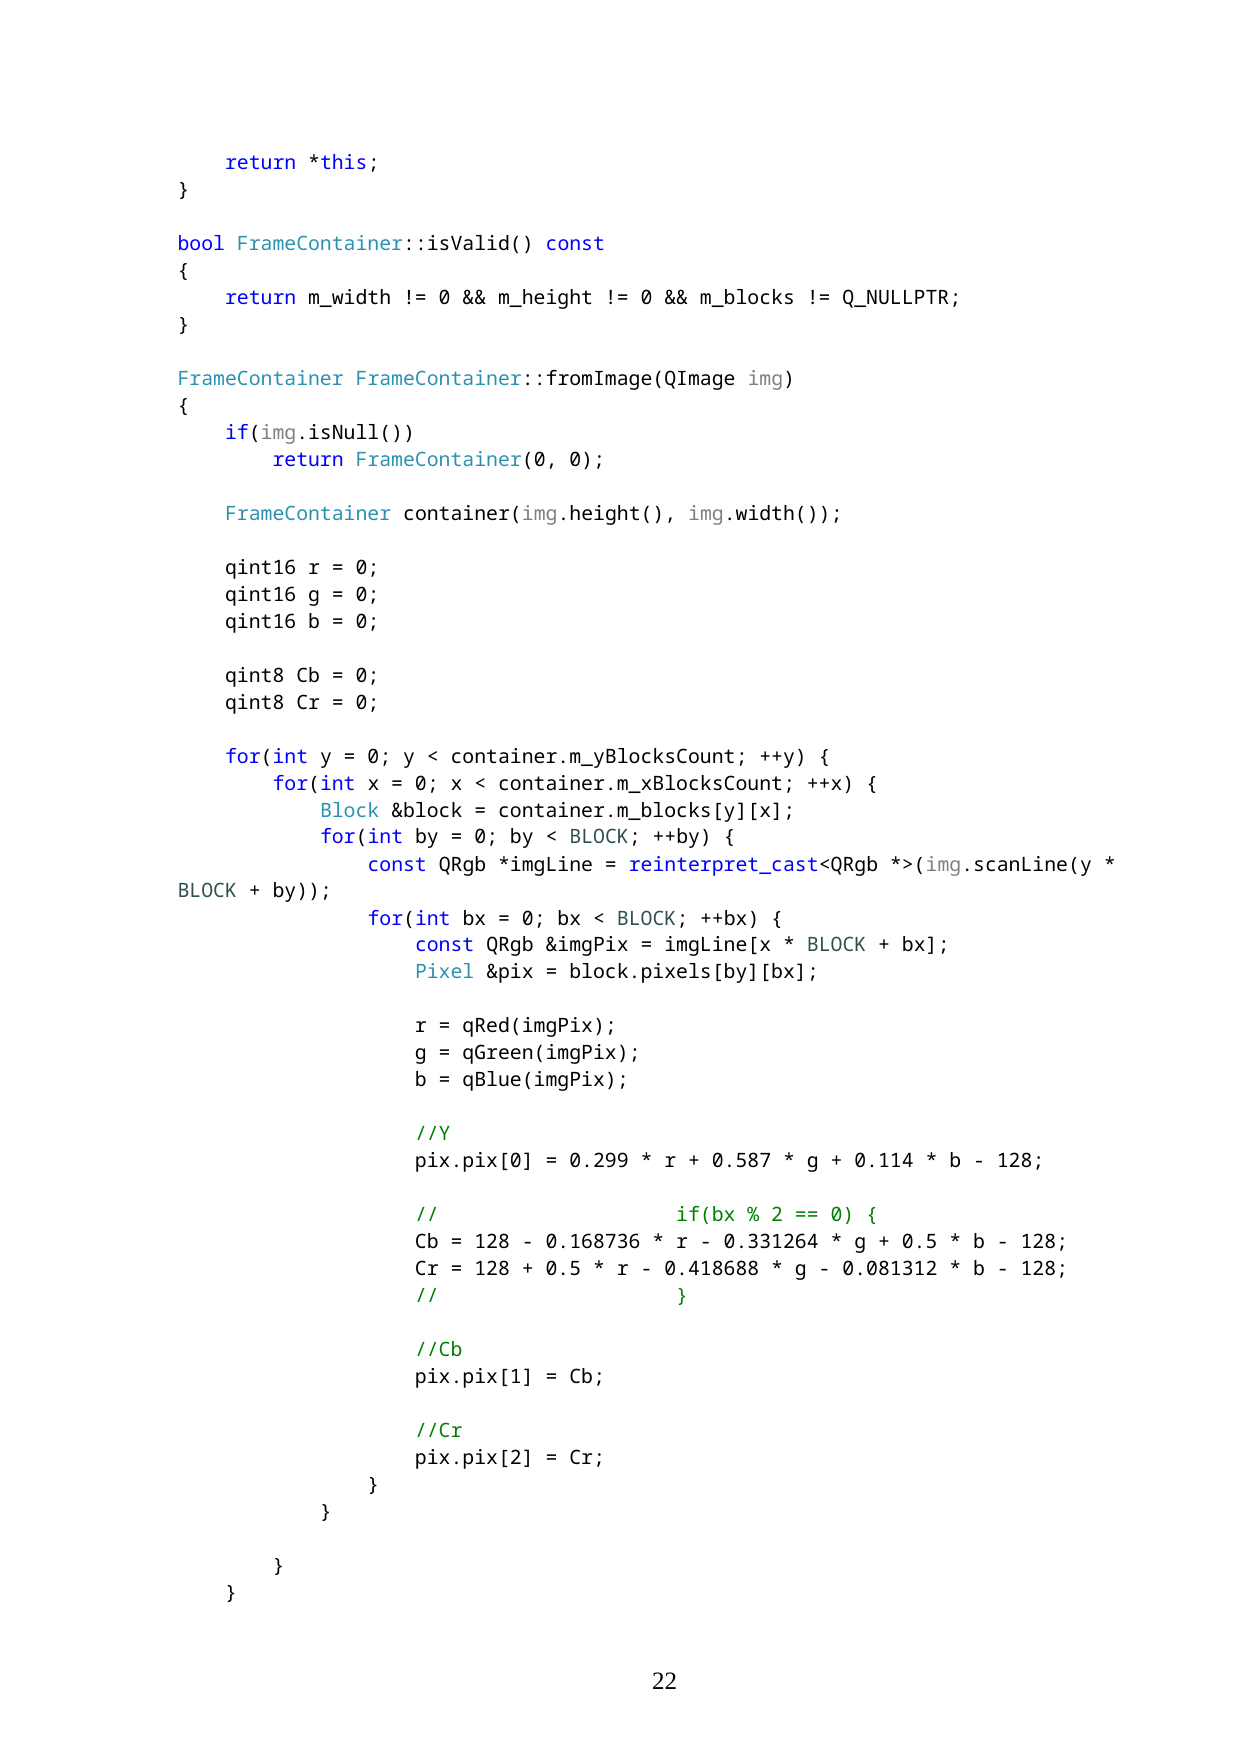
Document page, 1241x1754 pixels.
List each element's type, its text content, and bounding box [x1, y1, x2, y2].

text Cb = 128 - 0.168736 * r - 0.331264 * g + 0.5 * b - 128; [177, 1227, 1152, 1254]
text for(int x = 0; x < container.m_xBlocksCount; ++x) { [177, 769, 1152, 796]
text } [177, 1578, 1152, 1605]
text } [177, 1470, 1152, 1497]
text for(int bx = 0; bx < BLOCK; ++bx) { [177, 904, 1152, 931]
text Block &block = container.m_blocks[y][x]; [177, 796, 1152, 823]
text qint8 Cr = 0; [177, 688, 1152, 715]
text for(int y = 0; y < container.m_yBlocksCount; ++y) { [177, 742, 1152, 769]
text // } [177, 1281, 1152, 1308]
text b = qBlue(imgPix); [177, 1066, 1152, 1093]
text pix.pix[1] = Cb; [177, 1362, 1152, 1389]
text return *this; [177, 148, 1152, 175]
text for(int by = 0; by < BLOCK; ++by) { [177, 823, 1152, 850]
text return FrameContainer(0, 0); [177, 445, 1152, 472]
text } [177, 1497, 1152, 1524]
text FrameContainer container(img.height(), img.width()); [177, 499, 1152, 526]
text qint16 r = 0; [177, 553, 1152, 580]
text const QRgb *imgLine = reinterpret_cast<QRgb *>(img.scanLine(y * BLOCK + by)); [177, 850, 1152, 904]
text qint8 Cb = 0; [177, 661, 1152, 688]
text pix.pix[0] = 0.299 * r + 0.587 * g + 0.114 * b - 128; [177, 1147, 1152, 1173]
text // if(bx % 2 == 0) { [177, 1201, 1152, 1227]
text Pixel &pix = block.pixels[by][bx]; [177, 958, 1152, 985]
text { [177, 256, 1152, 283]
text //Cr [177, 1416, 1152, 1443]
text FrameContainer FrameContainer::fromImage(QImage img) [177, 364, 1152, 391]
text { [177, 391, 1152, 418]
text qint16 g = 0; [177, 580, 1152, 607]
text g = qGreen(imgPix); [177, 1039, 1152, 1066]
text } [177, 175, 1152, 202]
text if(img.isNull()) [177, 418, 1152, 445]
text //Cb [177, 1335, 1152, 1362]
text Cr = 128 + 0.5 * r - 0.418688 * g - 0.081312 * b - 128; [177, 1254, 1152, 1281]
text r = qRed(imgPix); [177, 1012, 1152, 1039]
text qint16 b = 0; [177, 607, 1152, 634]
text } [177, 1551, 1152, 1578]
text pix.pix[2] = Cr; [177, 1443, 1152, 1470]
text bool FrameContainer::isValid() const [177, 229, 1152, 256]
text //Y [177, 1119, 1152, 1147]
text } [177, 310, 1152, 337]
text const QRgb &imgPix = imgLine[x * BLOCK + bx]; [177, 931, 1152, 958]
text return m_width != 0 && m_height != 0 && m_blocks != Q_NULLPTR; [177, 283, 1152, 310]
